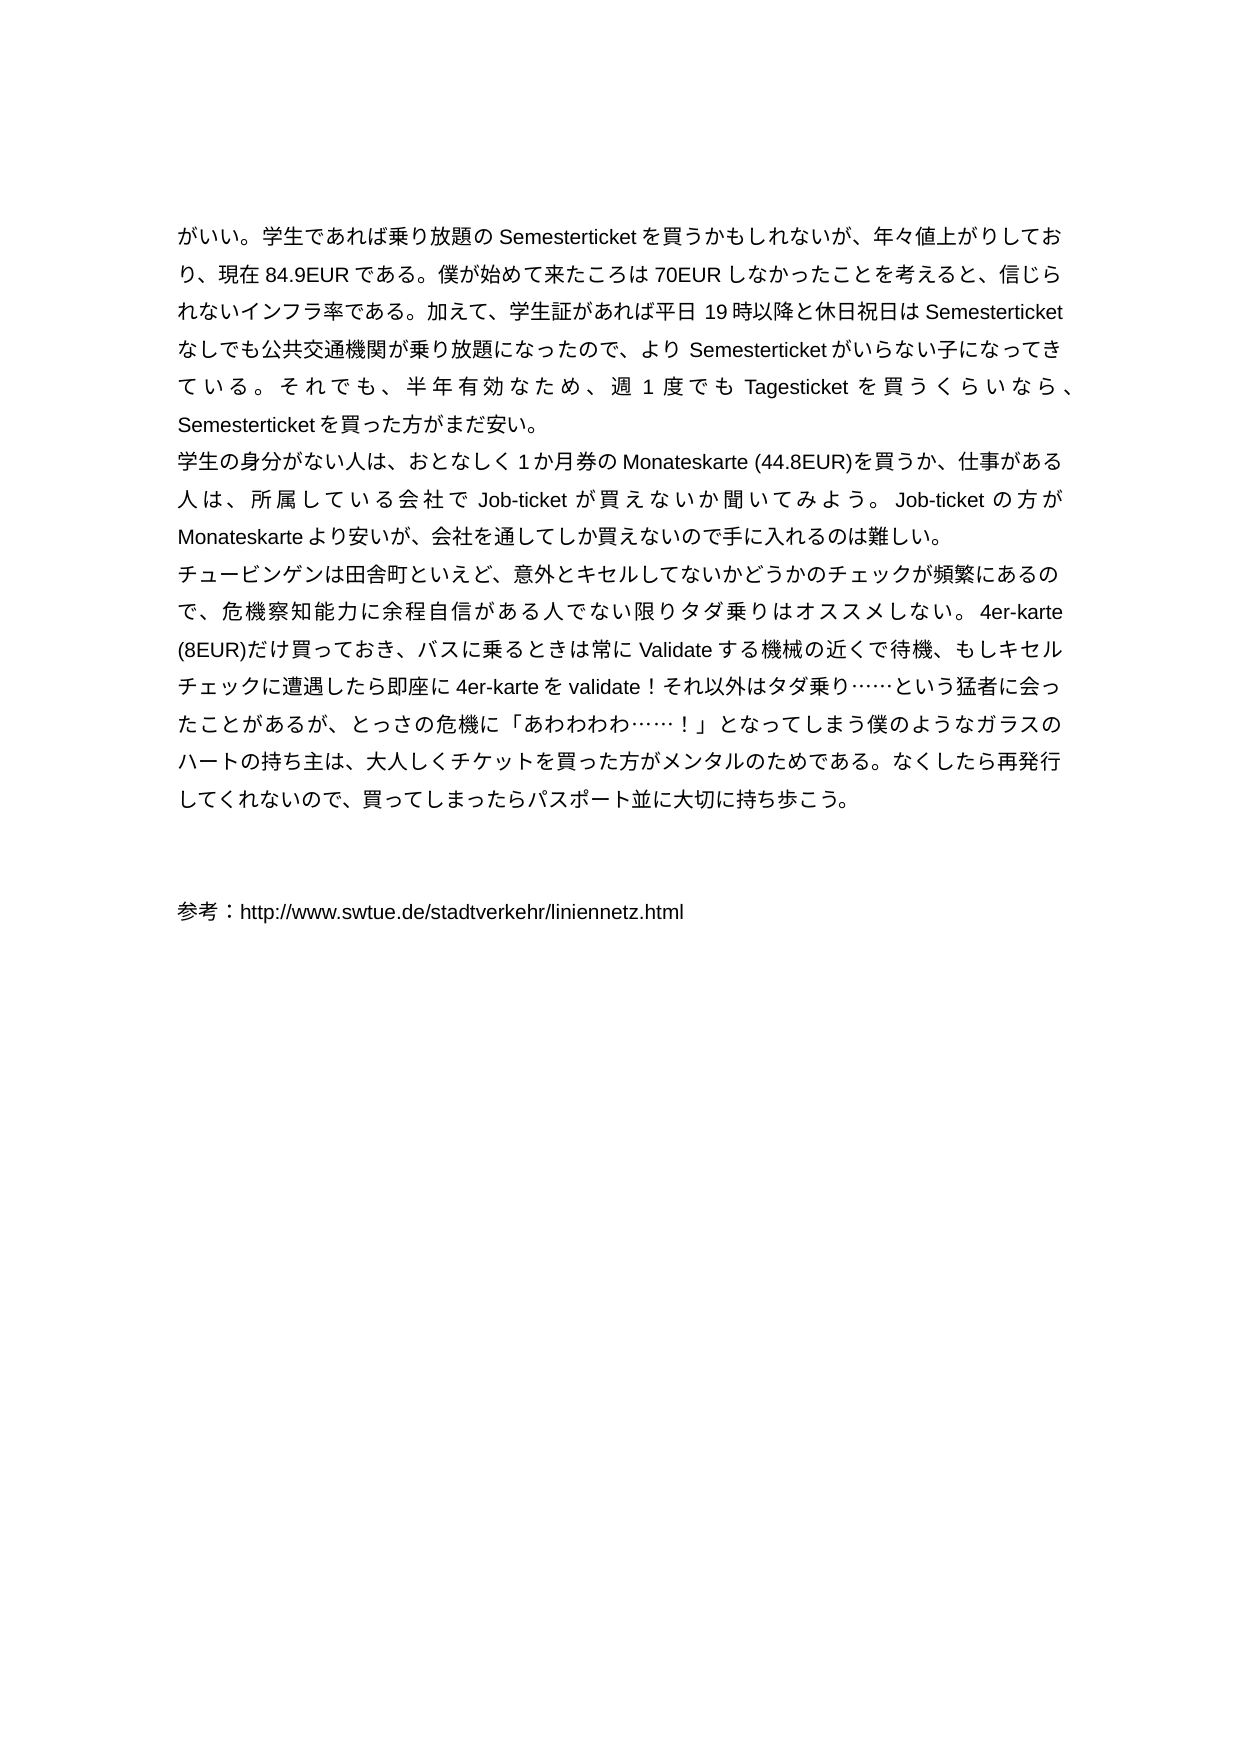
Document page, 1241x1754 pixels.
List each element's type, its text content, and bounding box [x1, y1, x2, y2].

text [177, 217, 1063, 442]
text 参考：http://www.swtue.de/stadtverkehr/liniennetz.html [177, 892, 1063, 929]
text チュービンゲンは田舎町といえど、意外とキセルしてないかどうかのチェックが頻繁にあるので、危機察知能力に余程自信がある人でない限りタダ乗りはオススメしない。4er-karte (8EUR)だけ買っておき、バスに乗るときは常にValidateする機械の近くで待機、もしキセルチェックに遭遇したら即座に4er-karteをvalidate！それ以外はタダ乗り……という猛者に会ったことがあるが、とっさの危機に「あわわわわ……！」となってしまう僕のようなガラスのハートの持ち主は、大人しくチケットを買った方がメンタルのためである。なくしたら再発行してくれないので、買ってしまったらパスポート並に大切に持ち歩こう。 [177, 554, 1063, 817]
text 学生の身分がない人は、おとなしく1か月券のMonateskarte (44.8EUR)を買うか、仕事がある人は、所属している会社でJob-ticketが買えないか聞いてみよう。Job-ticketの方がMonateskarteより安いが、会社を通してしか買えないので手に入れるのは難しい。 [177, 442, 1063, 554]
